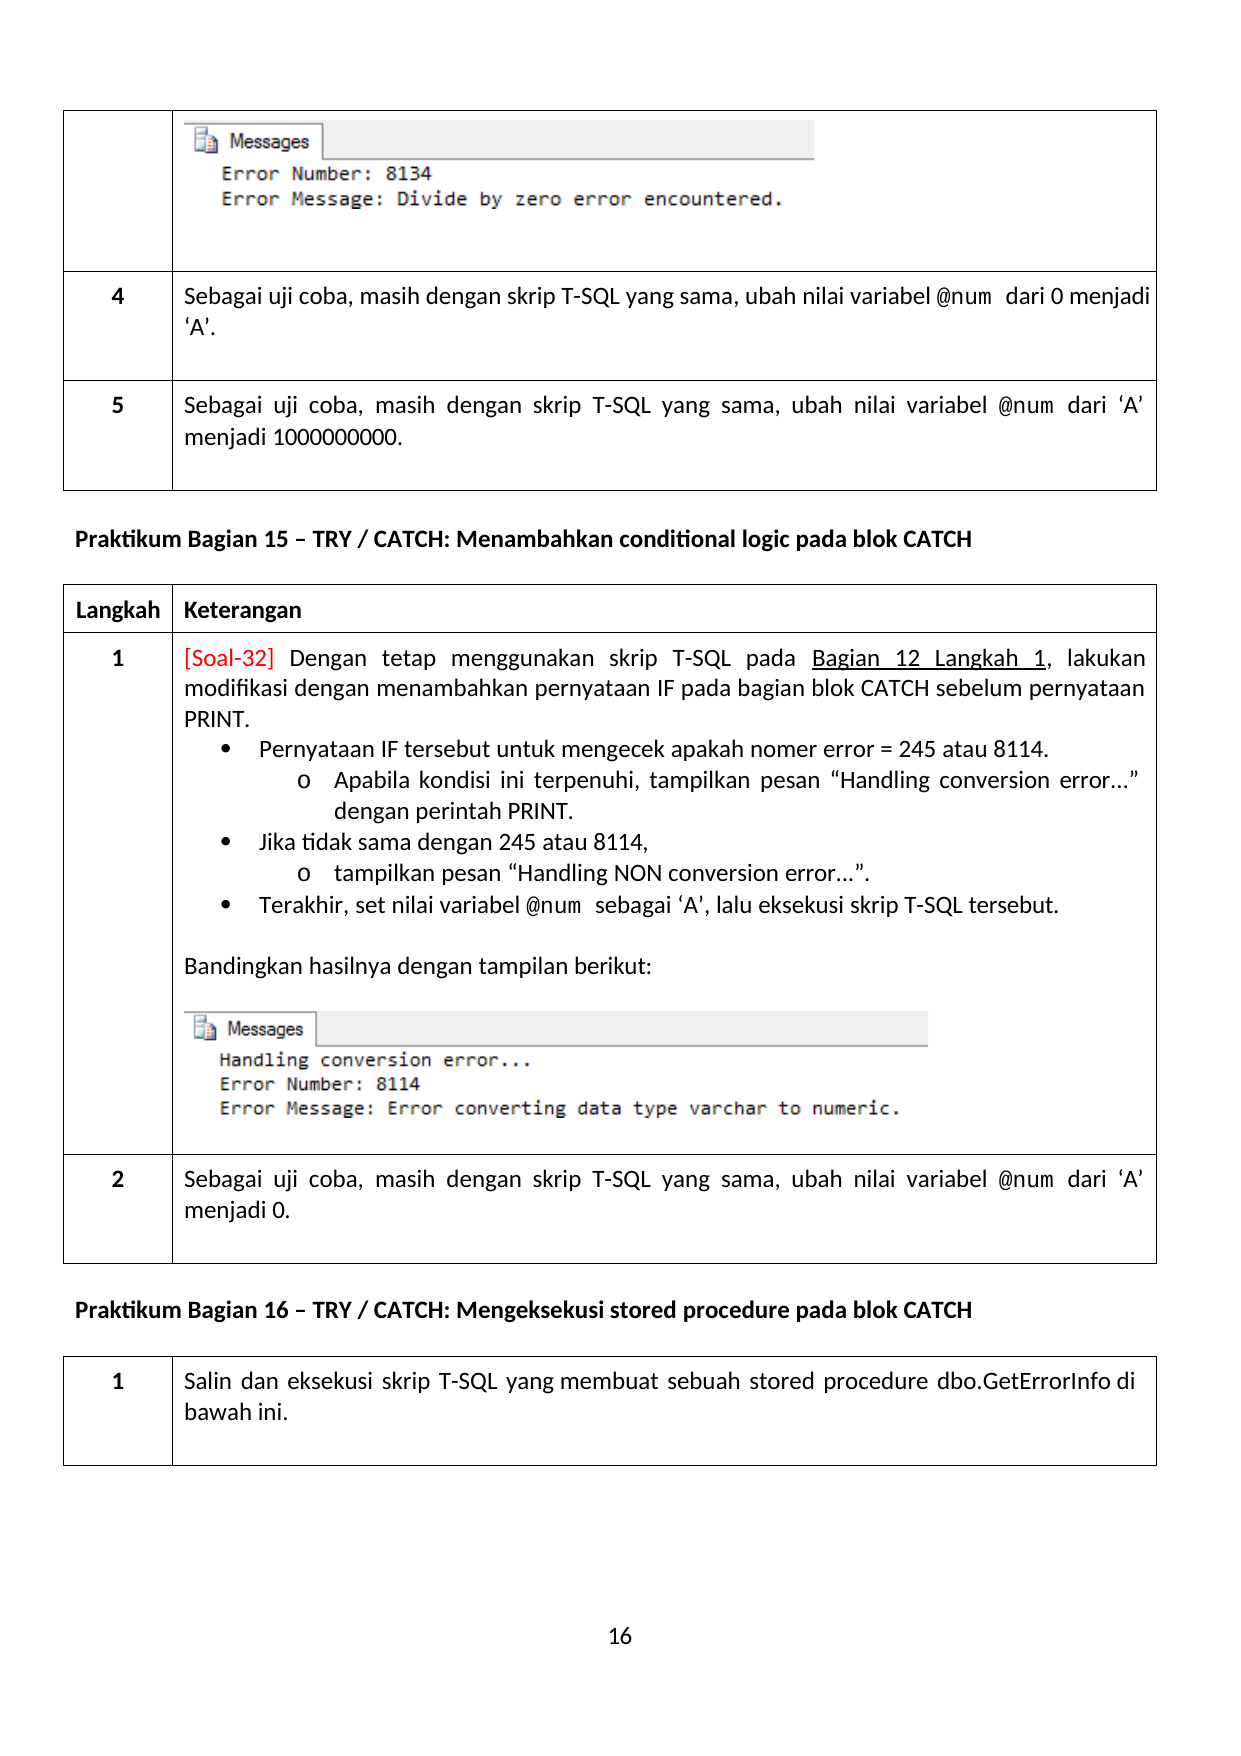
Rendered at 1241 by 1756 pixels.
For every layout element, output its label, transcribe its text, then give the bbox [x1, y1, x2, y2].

text Praktikum Bagian 16 – TRY / CATCH: Mengeksekusi stored procedure pada blok CATCH [75, 1295, 1209, 1325]
table_header Langkah [64, 585, 172, 632]
table_cell 4 [64, 272, 172, 380]
table_header [173, 111, 1156, 271]
table_cell 5 [64, 381, 172, 489]
table_header [64, 111, 172, 271]
table_header Salin dan eksekusi skrip T-SQL yang membuat sebuah stored procedure dbo.GetErrorInfo di bawah ini. [173, 1357, 1156, 1465]
table_header 1 [64, 1357, 172, 1465]
picture [183, 120, 815, 209]
table_header Keterangan [173, 585, 1156, 632]
table_cell Sebagai uji coba, masih dengan skrip T-SQL yang sama, ubah nilai variabel @num dari 0 menjadi ‘A’. [173, 272, 1156, 380]
table_cell 1 [64, 633, 172, 1154]
picture [183, 1011, 929, 1118]
text Praktikum Bagian 15 – TRY / CATCH: Menambahkan conditional logic pada blok CATCH [75, 523, 1209, 553]
table_cell Sebagai uji coba, masih dengan skrip T-SQL yang sama, ubah nilai variabel @num dari ‘A’ menjadi 1000000000. [173, 381, 1156, 489]
table_cell 2 [64, 1155, 172, 1263]
table_cell Sebagai uji coba, masih dengan skrip T-SQL yang sama, ubah nilai variabel @num dari ‘A’ menjadi 0. [173, 1155, 1156, 1263]
table_cell [Soal-32] Dengan tetap menggunakan skrip T-SQL pada Bagian 12 Langkah 1, lakukan modifikasi dengan menambahkan pernyataan IF pada bagian blok CATCH sebelum pernyataan PRINT. Pernyataan IF tersebut untuk mengecek apakah nomer error = 245 atau 8114. Apabila kondisi ini terpenuhi, tampilkan pesan “Handling conversion error...” dengan perintah PRINT. Jika tidak sama dengan 245 atau 8114, tampilkan pesan “Handling NON conversion error...”. Terakhir, set nilai variabel @num sebagai ‘A’, lalu eksekusi skrip T-SQL tersebut. Bandingkan hasilnya dengan tampilan berikut: [173, 633, 1156, 1154]
